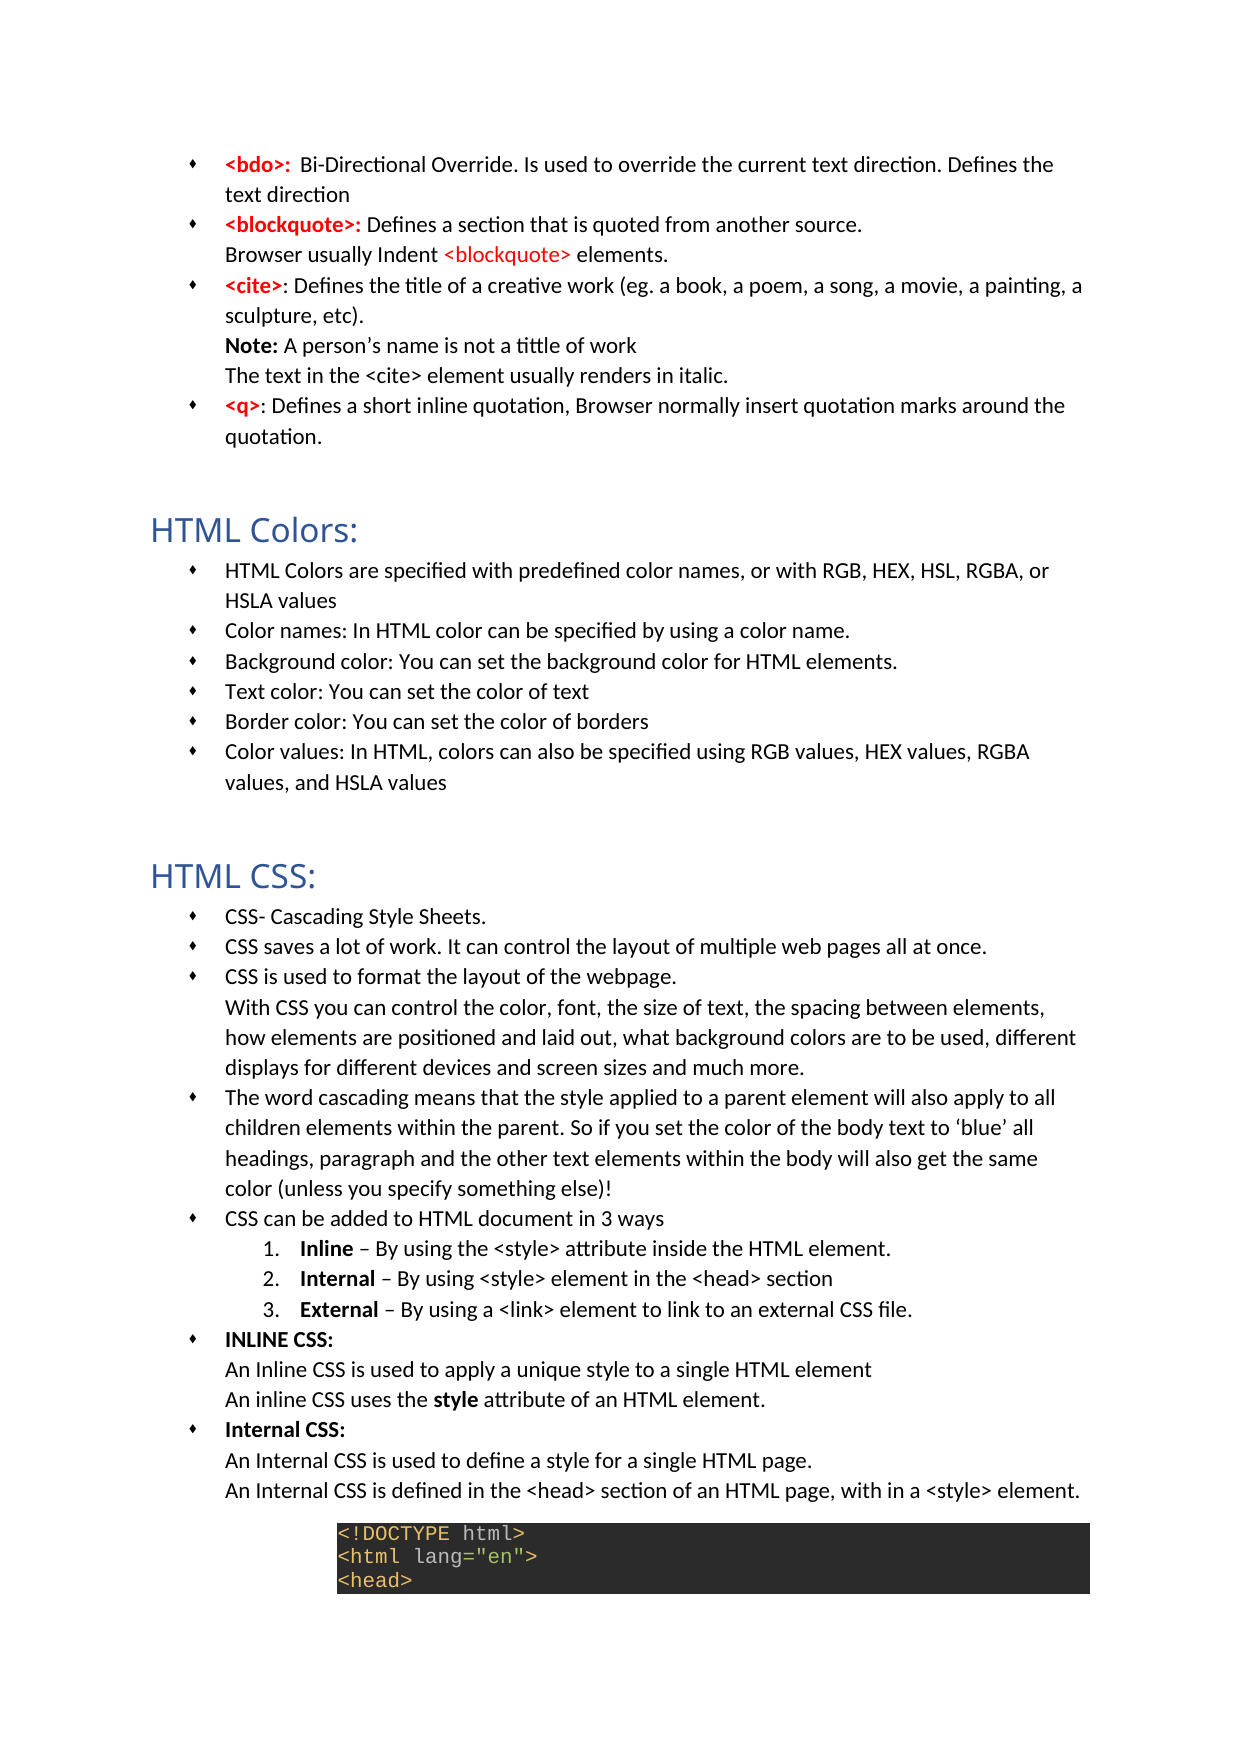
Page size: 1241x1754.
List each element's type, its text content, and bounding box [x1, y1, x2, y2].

list Border color: You can set the color of borders [187, 707, 1090, 735]
list Background color: You can set the background color for HTML elements. [187, 647, 1090, 675]
subtitle HTML Colors: [150, 507, 1090, 553]
list Color values: In HTML, colors can also be specified using RGB values, HEX values, RGBA values, and HSLA values [187, 737, 1090, 796]
list <blockquote>: Defines a section that is quoted from another source. Browser usually Indent <blockquote> elements. [187, 210, 1090, 269]
list INLINE CSS: An Inline CSS is used to apply a unique style to a single HTML element An inline CSS uses the style attribute of an HTML element. [187, 1325, 1090, 1413]
list The word cascading means that the style applied to a parent element will also apply to all children elements within the parent. So if you set the color of the body text to ‘blue’ all headings, paragraph and the other text elements within the body will also get the same color (unless you specify something else)! [187, 1083, 1090, 1202]
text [337, 1523, 1090, 1594]
list CSS is used to format the layout of the webpage. With CSS you can control the color, font, the size of text, the spacing between elements, how elements are positioned and laid out, what background colors are to be used, different displays for different devices and screen sizes and much more. [187, 962, 1090, 1081]
list Text color: You can set the color of text [187, 677, 1090, 705]
list CSS saves a lot of work. It can control the layout of multiple web pages all at once. [187, 932, 1090, 960]
list HTML Colors are specified with predefined color names, or with RGB, HEX, HSL, RGBA, or HSLA values [187, 556, 1090, 614]
list CSS can be added to HTML document in 3 ways [187, 1204, 1090, 1232]
subtitle HTML CSS: [150, 853, 1090, 898]
list Color names: In HTML color can be specified by using a color name. [187, 617, 1090, 645]
list Internal – By using <style> element in the <head> section [262, 1264, 1090, 1293]
list <q>: Defines a short inline quotation, Browser normally insert quotation marks around the quotation. [187, 392, 1090, 480]
list <cite>: Defines the title of a creative work (eg. a book, a poem, a song, a movie, a painting, a sculpture, etc). Note: A person’s name is not a tittle of work The text in the <cite> element usually renders in italic. [187, 271, 1090, 389]
list Internal CSS: An Internal CSS is used to define a style for a single HTML page. An Internal CSS is defined in the <head> section of an HTML page, with in a <style> element. [187, 1416, 1090, 1504]
list External – By using a <link> element to link to an external CSS file. [262, 1295, 1090, 1323]
list CSS- Cascading Style Sheets. [187, 902, 1090, 930]
list Inline – By using the <style> attribute inside the HTML element. [262, 1234, 1090, 1262]
list <bdo>: Bi-Directional Override. Is used to override the current text direction. Defines the text direction [187, 150, 1090, 208]
